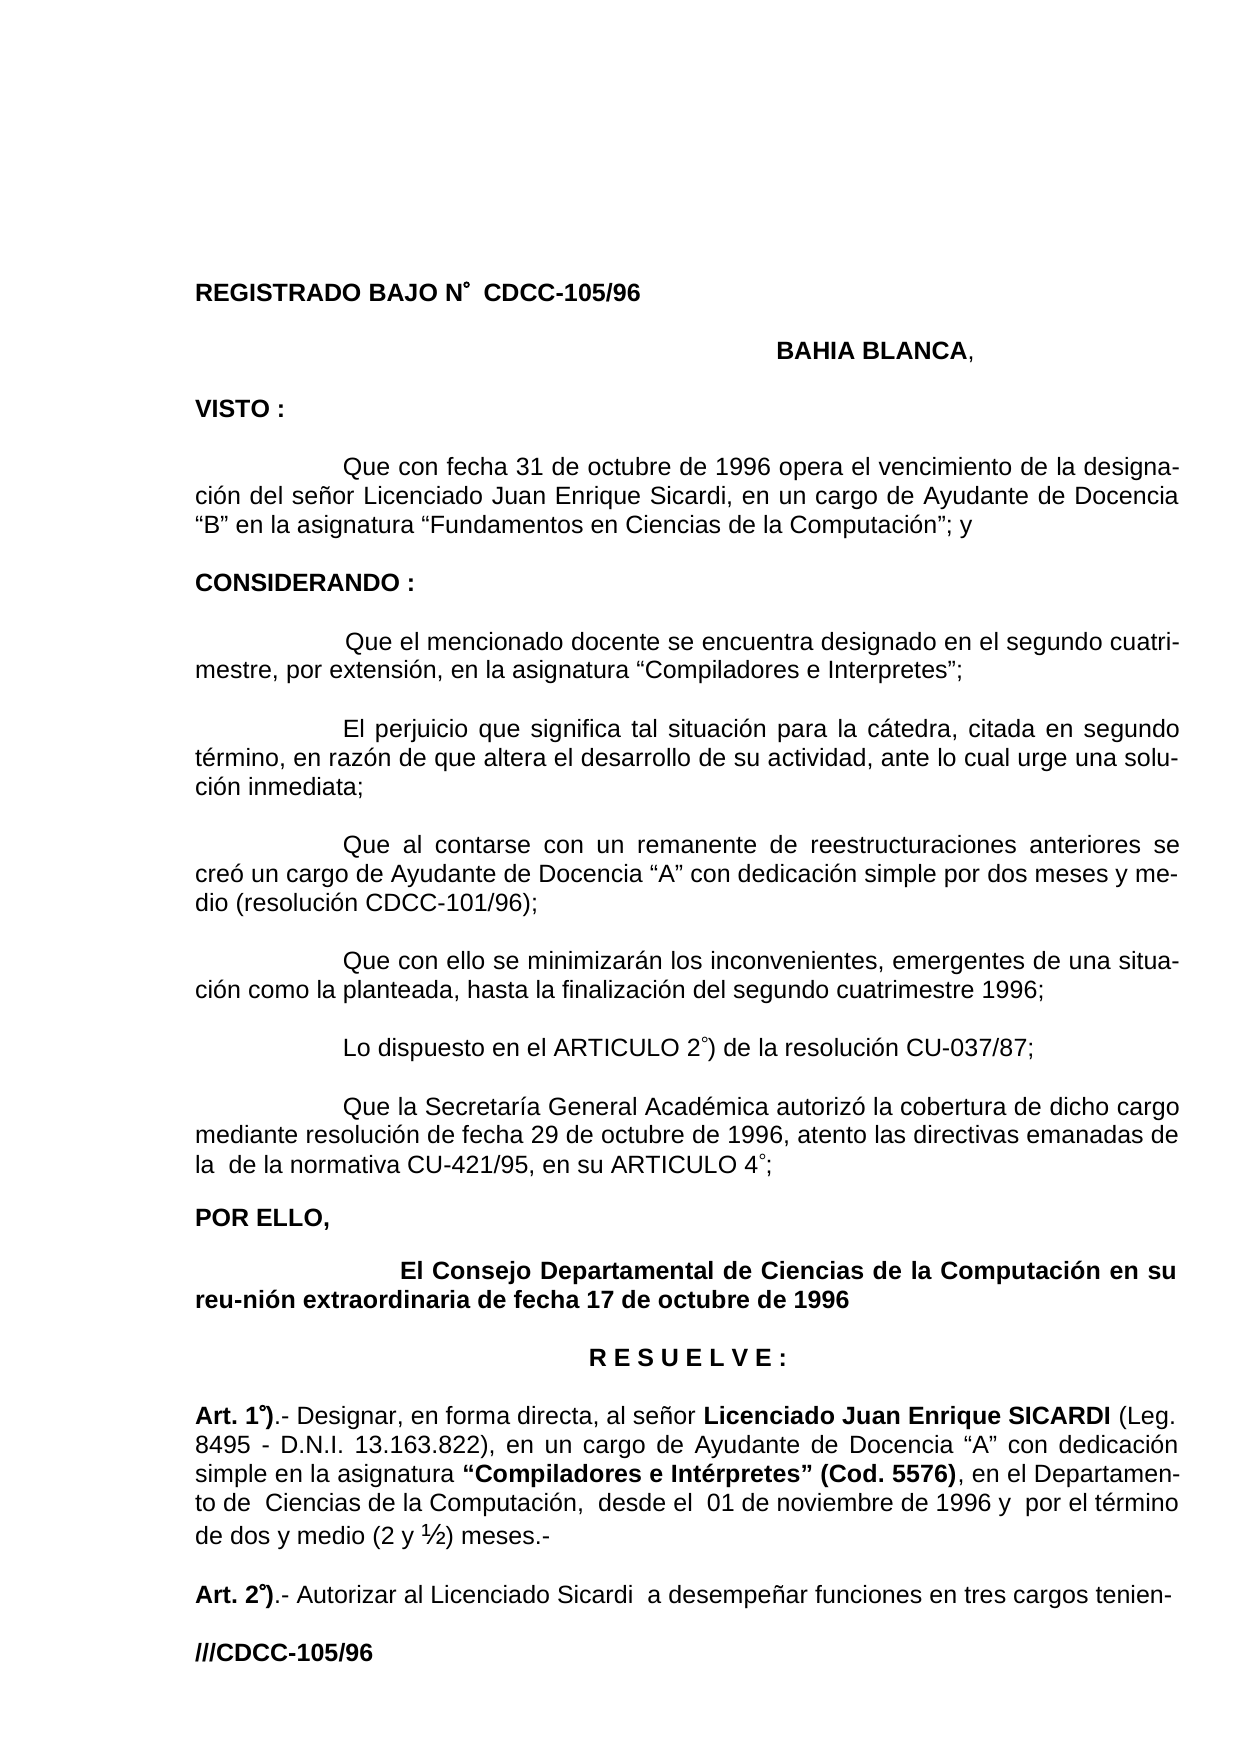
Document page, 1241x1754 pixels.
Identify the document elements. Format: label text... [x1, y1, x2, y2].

text Que al contarse con un remanente de reestructuraciones anteriores se creó un cargo de Ayudante de Docencia “A” con dedicación simple por dos meses y me-dio (resolución CDCC-101/96); [195, 830, 1181, 917]
text El perjuicio que significa tal situación para la cátedra, citada en segundo término, en razón de que altera el desarrollo de su actividad, ante lo cual urge una solu-ción inmediata; [195, 713, 1181, 801]
text Que con ello se minimizarán los inconvenientes, emergentes de una situa-ción como la planteada, hasta la finalización del segundo cuatrimestre 1996; [195, 946, 1181, 1004]
text Que la Secretaría General Académica autorizó la cobertura de dicho cargo mediante resolución de fecha 29 de octubre de 1996, atento las directivas emanadas de la de la normativa CU-421/95, en su ARTICULO 4; [195, 1091, 1181, 1178]
text El Consejo Departamental de Ciencias de la Computación en su reu-nión extraordinaria de fecha 17 de octubre de 1996 [195, 1256, 1181, 1314]
text ///CDCC-105/96 [195, 1638, 1181, 1667]
text Que el mencionado docente se encuentra designado en el segundo cuatri-mestre, por extensión, en la asignatura “Compiladores e Interpretes”; [195, 626, 1181, 684]
text VISTO : [195, 394, 1181, 423]
text BAHIA BLANCA, [195, 336, 1181, 365]
text Que con fecha 31 de octubre de 1996 opera el vencimiento de la designa-ción del señor Licenciado Juan Enrique Sicardi, en un cargo de Ayudante de Docencia “B” en la asignatura “Fundamentos en Ciencias de la Computación”; y [195, 452, 1181, 539]
text Art. 2).- Autorizar al Licenciado Sicardi a desempeñar funciones en tres cargos tenien- [195, 1580, 1181, 1609]
text CONSIDERANDO : [195, 568, 1181, 597]
text Lo dispuesto en el ARTICULO 2) de la resolución CU-037/87; [195, 1033, 1181, 1062]
text REGISTRADO BAJO N CDCC-105/96 [195, 278, 1181, 307]
text de dos y medio (2 y ½) meses.- [195, 1517, 1181, 1551]
text POR ELLO, [195, 1203, 1181, 1232]
text 8495 - D.N.I. 13.163.822), en un cargo de Ayudante de Docencia “A” con dedicación simple en la asignatura “Compiladores e Intérpretes” (Cod. 5576), en el Departamen-to de Ciencias de la Computación, desde el 01 de noviembre de 1996 y por el término [195, 1430, 1181, 1517]
text Art. 1).- Designar, en forma directa, al señor Licenciado Juan Enrique SICARDI (Leg. [195, 1401, 1181, 1430]
text R E S U E L V E : [195, 1343, 1181, 1372]
